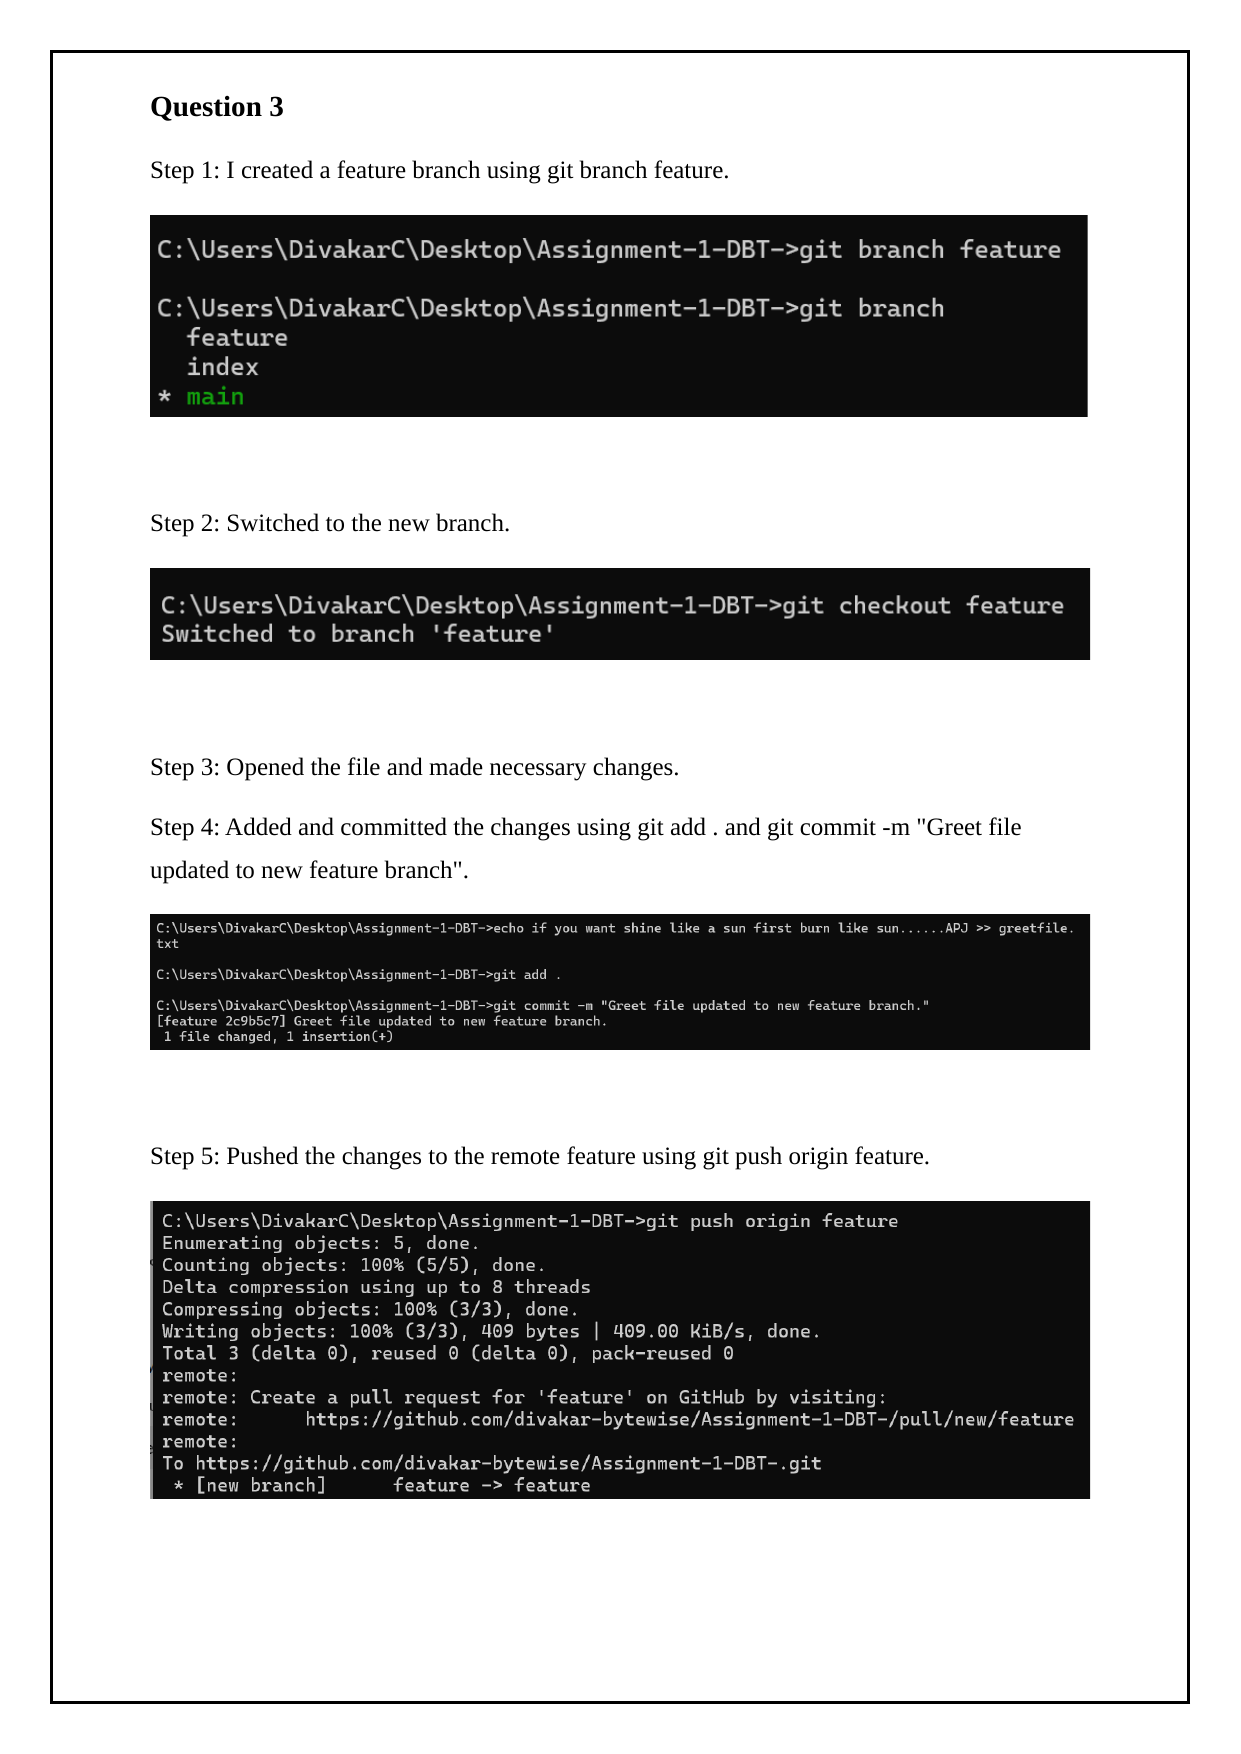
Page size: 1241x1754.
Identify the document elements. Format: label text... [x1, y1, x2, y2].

text Step 4: Added and committed the changes using git add . and git commit -m "Greet file updated to new feature branch". [150, 812, 1090, 884]
picture [150, 568, 1091, 660]
picture [150, 1201, 1091, 1499]
text Step 2: Switched to the new branch. [150, 508, 1090, 537]
text Step 3: Opened the file and made necessary changes. [150, 752, 1090, 781]
text Step 5: Pushed the changes to the remote feature using git push origin feature. [150, 1141, 1090, 1170]
picture [150, 215, 1088, 417]
picture [150, 914, 1091, 1050]
text Step 1: I created a feature branch using git branch feature. [150, 156, 1090, 184]
text Question 3 [150, 89, 1090, 122]
